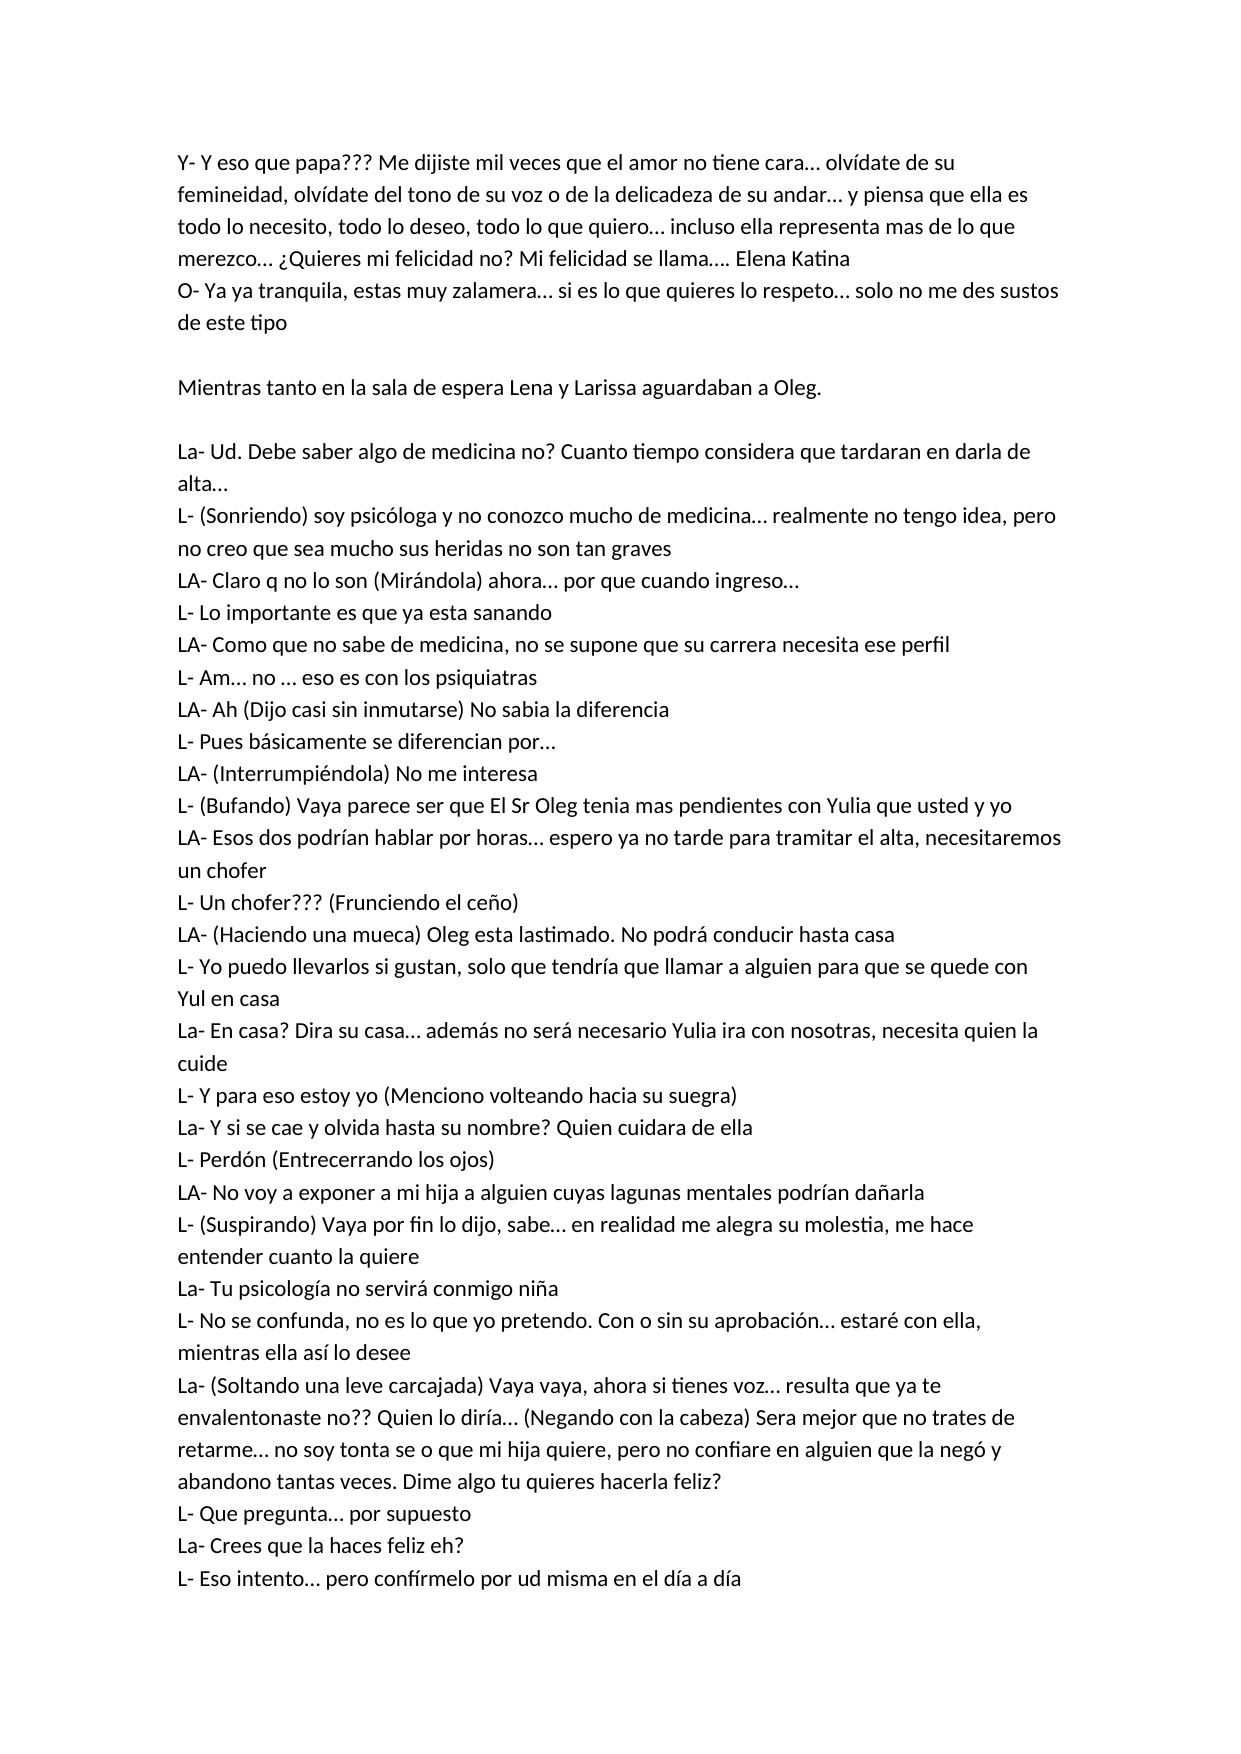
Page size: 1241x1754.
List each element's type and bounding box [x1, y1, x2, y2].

text [177, 148, 1063, 1592]
